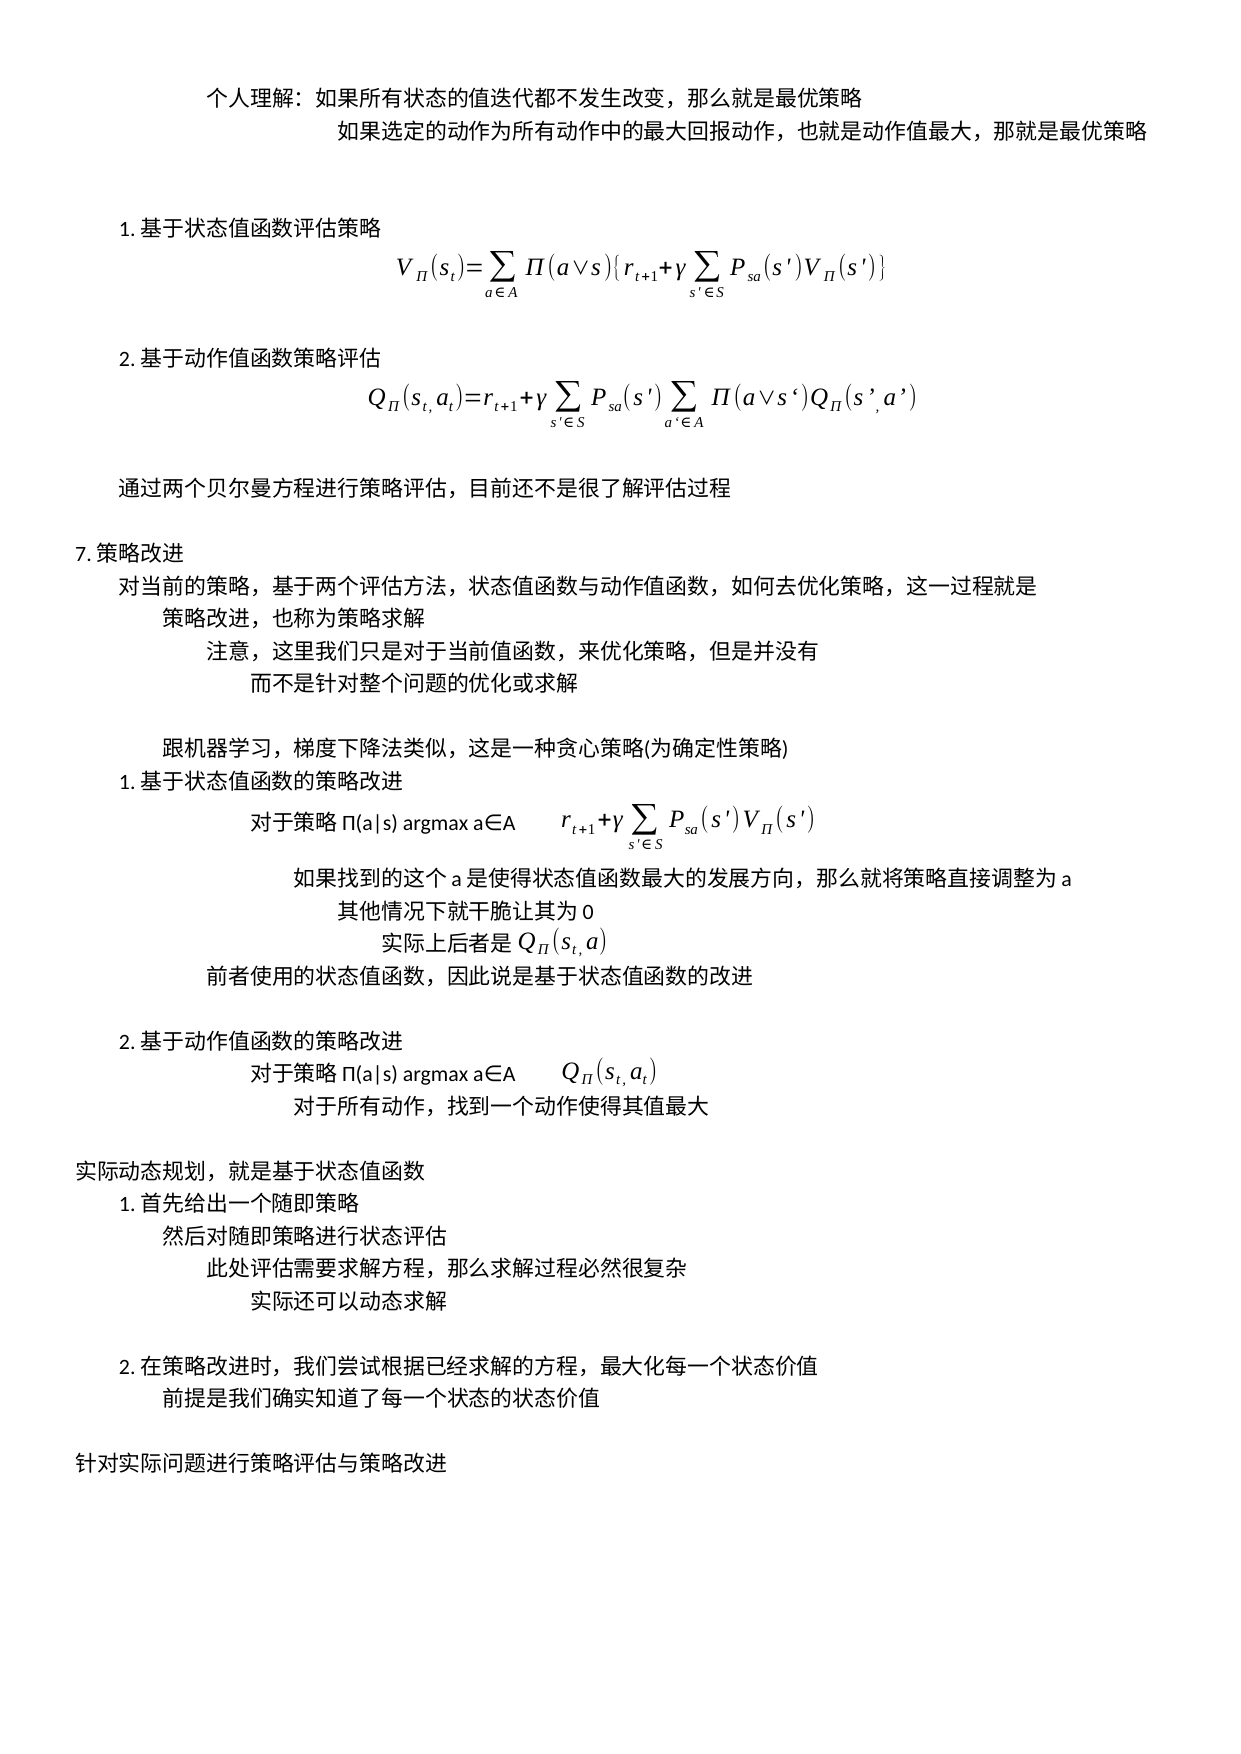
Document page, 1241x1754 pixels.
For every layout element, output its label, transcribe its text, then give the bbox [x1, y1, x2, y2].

list 跟机器学习，梯度下降法类似，这是一种贪心策略(为确定性策略) [119, 731, 1165, 763]
list 对于策略Π(a|s) argmax a∈A [206, 796, 1165, 861]
list 实际上后者是 [337, 926, 1165, 958]
list 对于策略Π(a|s) argmax a∈A [206, 1056, 1165, 1088]
list 前者使用的状态值函数，因此说是基于状态值函数的改进 [162, 958, 1165, 991]
list 注意，这里我们只是对于当前值函数，来优化策略，但是并没有 [162, 633, 1165, 666]
list 通过两个贝尔曼方程进行策略评估，目前还不是很了解评估过程 [75, 471, 1165, 503]
list 对当前的策略，基于两个评估方法，状态值函数与动作值函数，如何去优化策略，这一过程就是 [119, 568, 1165, 601]
list 而不是针对整个问题的优化或求解 [206, 666, 1165, 698]
list 对于所有动作，找到一个动作使得其值最大 [250, 1088, 1165, 1121]
list 然后对随即策略进行状态评估 [162, 1218, 1165, 1251]
list 实际还可以动态求解 [206, 1283, 1165, 1316]
list 基于状态值函数评估策略 [75, 211, 1165, 243]
list 在策略改进时，我们尝试根据已经求解的方程，最大化每一个状态价值 [75, 1348, 1165, 1381]
list 其他情况下就干脆让其为0 [294, 893, 1165, 926]
list 此处评估需要求解方程，那么求解过程必然很复杂 [162, 1251, 1165, 1283]
list 基于动作值函数策略评估 [75, 341, 1165, 373]
list 基于状态值函数的策略改进 [75, 763, 1165, 796]
list 首先给出一个随即策略 [75, 1186, 1165, 1218]
list 如果选定的动作为所有动作中的最大回报动作，也就是动作值最大，那就是最优策略 [294, 113, 1165, 146]
list 实际动态规划，就是基于状态值函数 [75, 1153, 1165, 1186]
list 策略改进，也称为策略求解 [119, 601, 1165, 633]
list 如果找到的这个a是使得状态值函数最大的发展方向，那么就将策略直接调整为a [250, 861, 1165, 893]
list 针对实际问题进行策略评估与策略改进 [75, 1446, 1165, 1478]
list 前提是我们确实知道了每一个状态的状态价值 [162, 1381, 1165, 1413]
list 策略改进 [75, 536, 1165, 568]
list 个人理解：如果所有状态的值迭代都不发生改变，那么就是最优策略 [162, 81, 1165, 113]
list 基于动作值函数的策略改进 [75, 1023, 1165, 1056]
